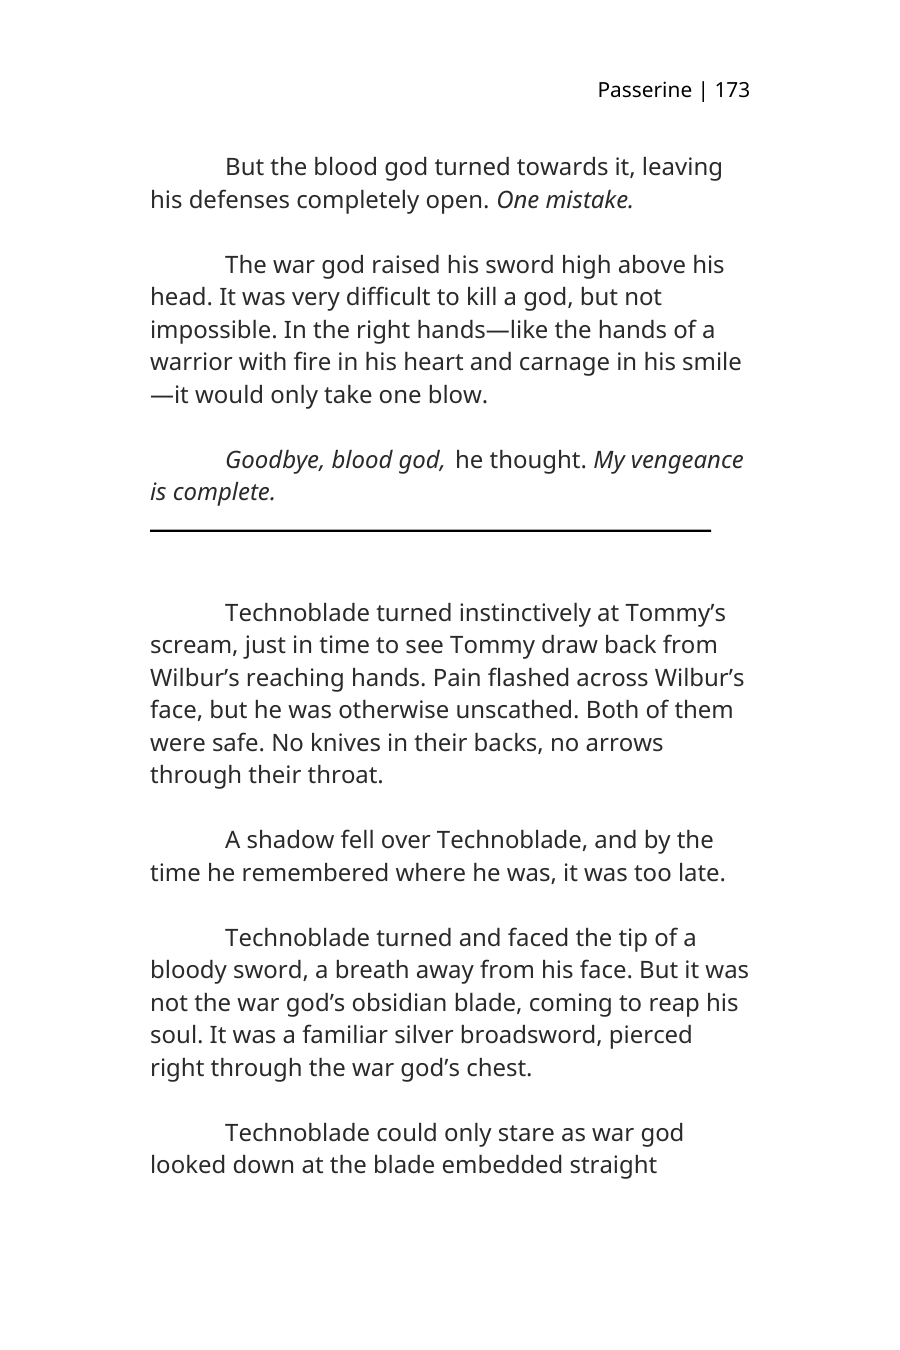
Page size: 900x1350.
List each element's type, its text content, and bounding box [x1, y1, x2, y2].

text The war god raised his sword high above his head. It was very difficult to kill a god, but not impossible. In the right hands—like the hands of a warrior with fire in his heart and carnage in his smile—it would only take one blow. [150, 247, 750, 410]
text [150, 1116, 750, 1181]
text A shadow fell over Technoblade, and by the time he remembered where he was, it was too late. [150, 823, 750, 888]
text Technoblade turned instinctively at Tommy’s scream, just in time to see Tommy draw back from Wilbur’s reaching hands. Pain flashed across Wilbur’s face, but he was otherwise unscathed. Both of them were safe. No knives in their backs, no arrows through their throat. [150, 595, 750, 791]
text Technoblade turned and faced the tip of a bloody sword, a breath away from his face. But it was not the war god’s obsidian blade, coming to reap his soul. It was a familiar silver broadsword, pierced right through the war god’s chest. [150, 921, 750, 1083]
text But the blood god turned towards it, leaving his defenses completely open. One mistake. [150, 150, 750, 215]
text Goodbye, blood god, he thought. My vengeance is complete. [150, 443, 750, 508]
